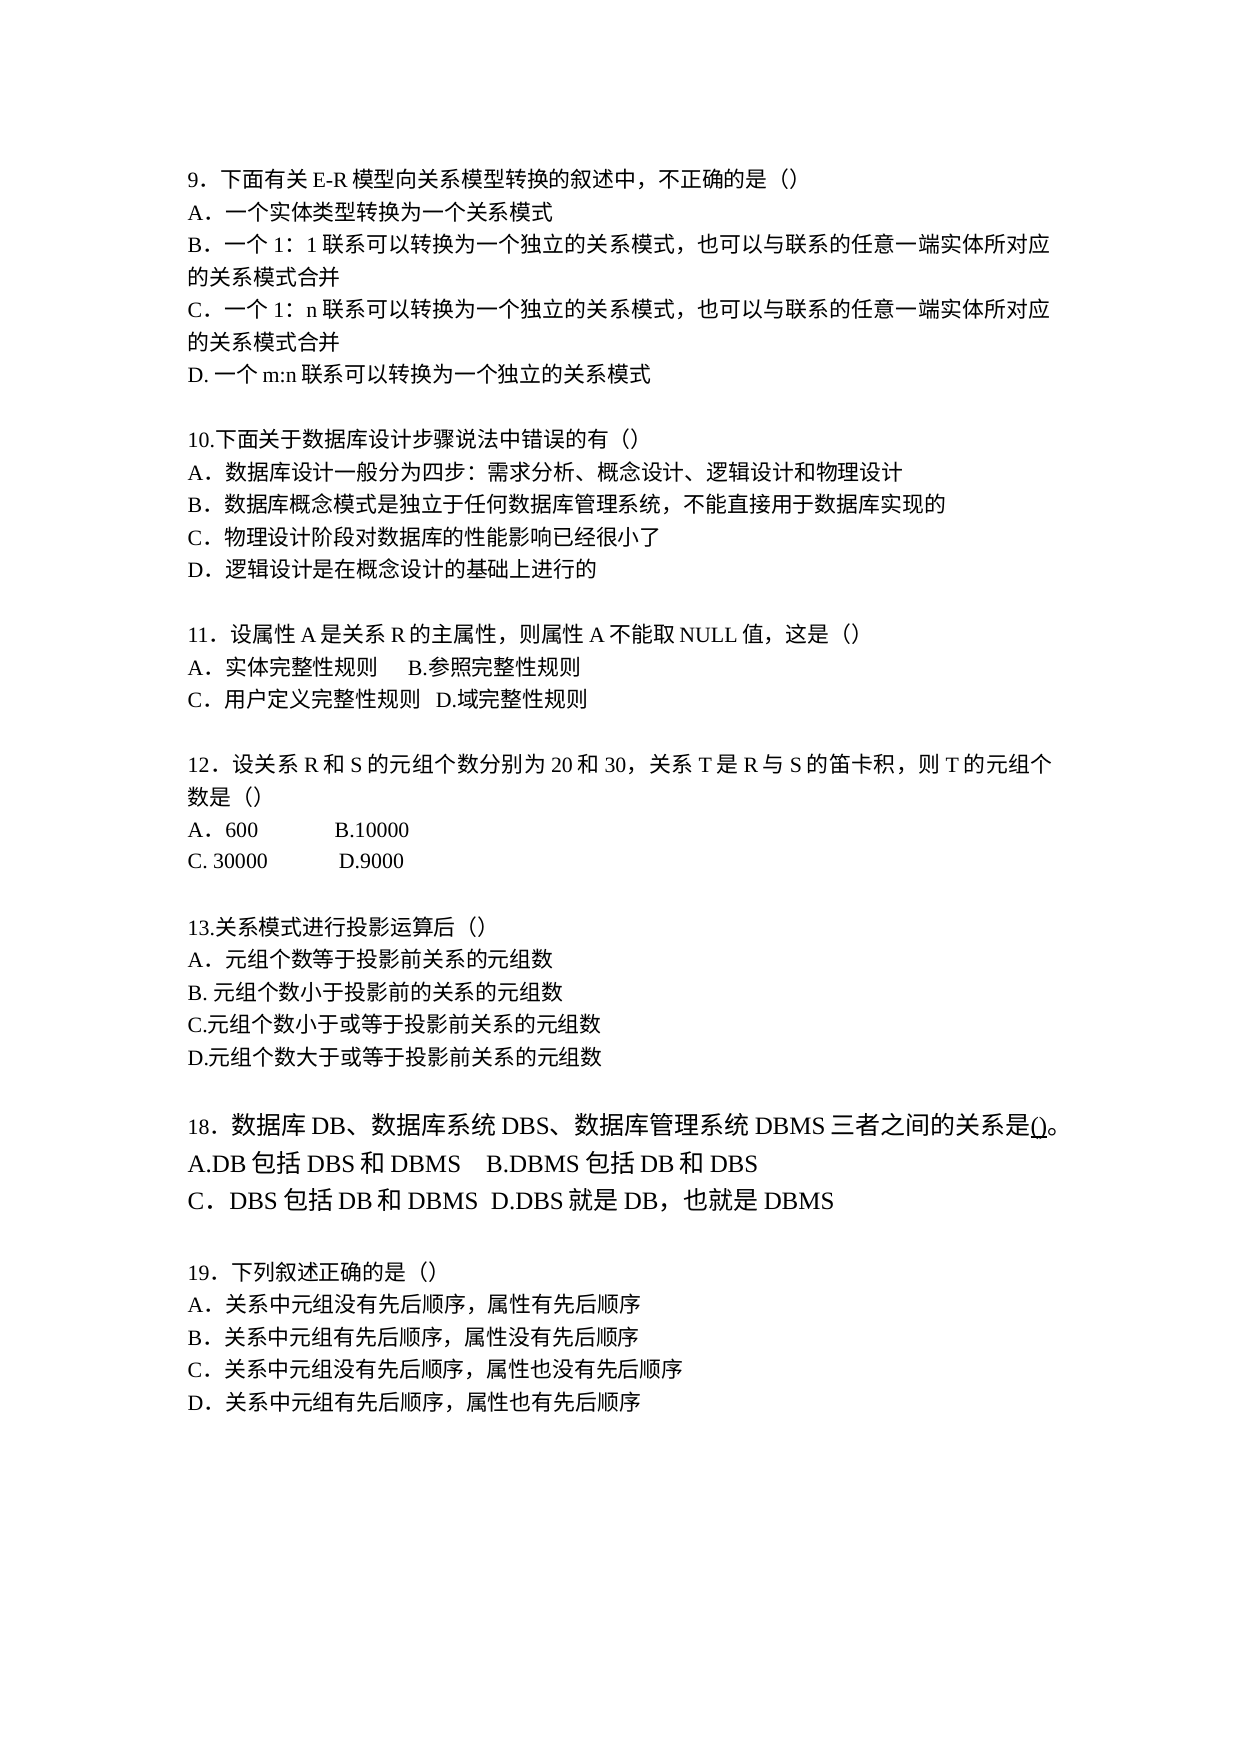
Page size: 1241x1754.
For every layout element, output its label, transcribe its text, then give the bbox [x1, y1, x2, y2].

text C．物理设计阶段对数据库的性能影响已经很小了 [187, 519, 1053, 552]
text 11．设属性A是关系R的主属性，则属性A不能取NULL值，这是（） [187, 617, 1053, 649]
text D. 一个m:n联系可以转换为一个独立的关系模式 [187, 357, 1053, 389]
text D．逻辑设计是在概念设计的基础上进行的 [187, 552, 1053, 584]
text A．元组个数等于投影前关系的元组数 [187, 942, 1053, 974]
text 19．下列叙述正确的是（） A．关系中元组没有先后顺序，属性有先后顺序 B．关系中元组有先后顺序，属性没有先后顺序 C．关系中元组没有先后顺序，属性也没有先后顺序 D．关系中元组有先后顺序，属性也有先后顺序 [187, 1254, 1053, 1417]
text 13.关系模式进行投影运算后（） [187, 909, 1053, 942]
text C. 30000 D.9000 [187, 844, 1053, 877]
text A．数据库设计一般分为四步：需求分析、概念设计、逻辑设计和物理设计 [187, 454, 1053, 487]
text A.DB包括DBS和DBMS B.DBMS包括DB和DBS [187, 1142, 1053, 1179]
text 9．下面有关E-R模型向关系模型转换的叙述中，不正确的是（） [187, 162, 1053, 194]
text C．DBS包括DB和DBMS D.DBS就是DB，也就是DBMS [187, 1179, 1053, 1217]
text D.元组个数大于或等于投影前关系的元组数 [187, 1039, 1053, 1072]
text 18．数据库DB、数据库系统DBS、数据库管理系统DBMS三者之间的关系是()。 [187, 1104, 1053, 1142]
text 12．设关系R和S的元组个数分别为20和30，关系T是R与S的笛卡积，则T的元组个数是（） [187, 747, 1053, 812]
text B．数据库概念模式是独立于任何数据库管理系统，不能直接用于数据库实现的 [187, 487, 1053, 519]
text A．600 B.10000 [187, 812, 1053, 844]
text 10.下面关于数据库设计步骤说法中错误的有（） [187, 422, 1053, 454]
text A．一个实体类型转换为一个关系模式 [187, 194, 1053, 227]
text A．实体完整性规则 B.参照完整性规则 [187, 649, 1053, 682]
text C．用户定义完整性规则 D.域完整性规则 [187, 682, 1053, 714]
text B. 元组个数小于投影前的关系的元组数 [187, 974, 1053, 1007]
text B．一个1：1联系可以转换为一个独立的关系模式，也可以与联系的任意一端实体所对应的关系模式合并 [187, 227, 1053, 292]
text C．一个1：n联系可以转换为一个独立的关系模式，也可以与联系的任意一端实体所对应的关系模式合并 [187, 292, 1053, 357]
text C.元组个数小于或等于投影前关系的元组数 [187, 1007, 1053, 1039]
